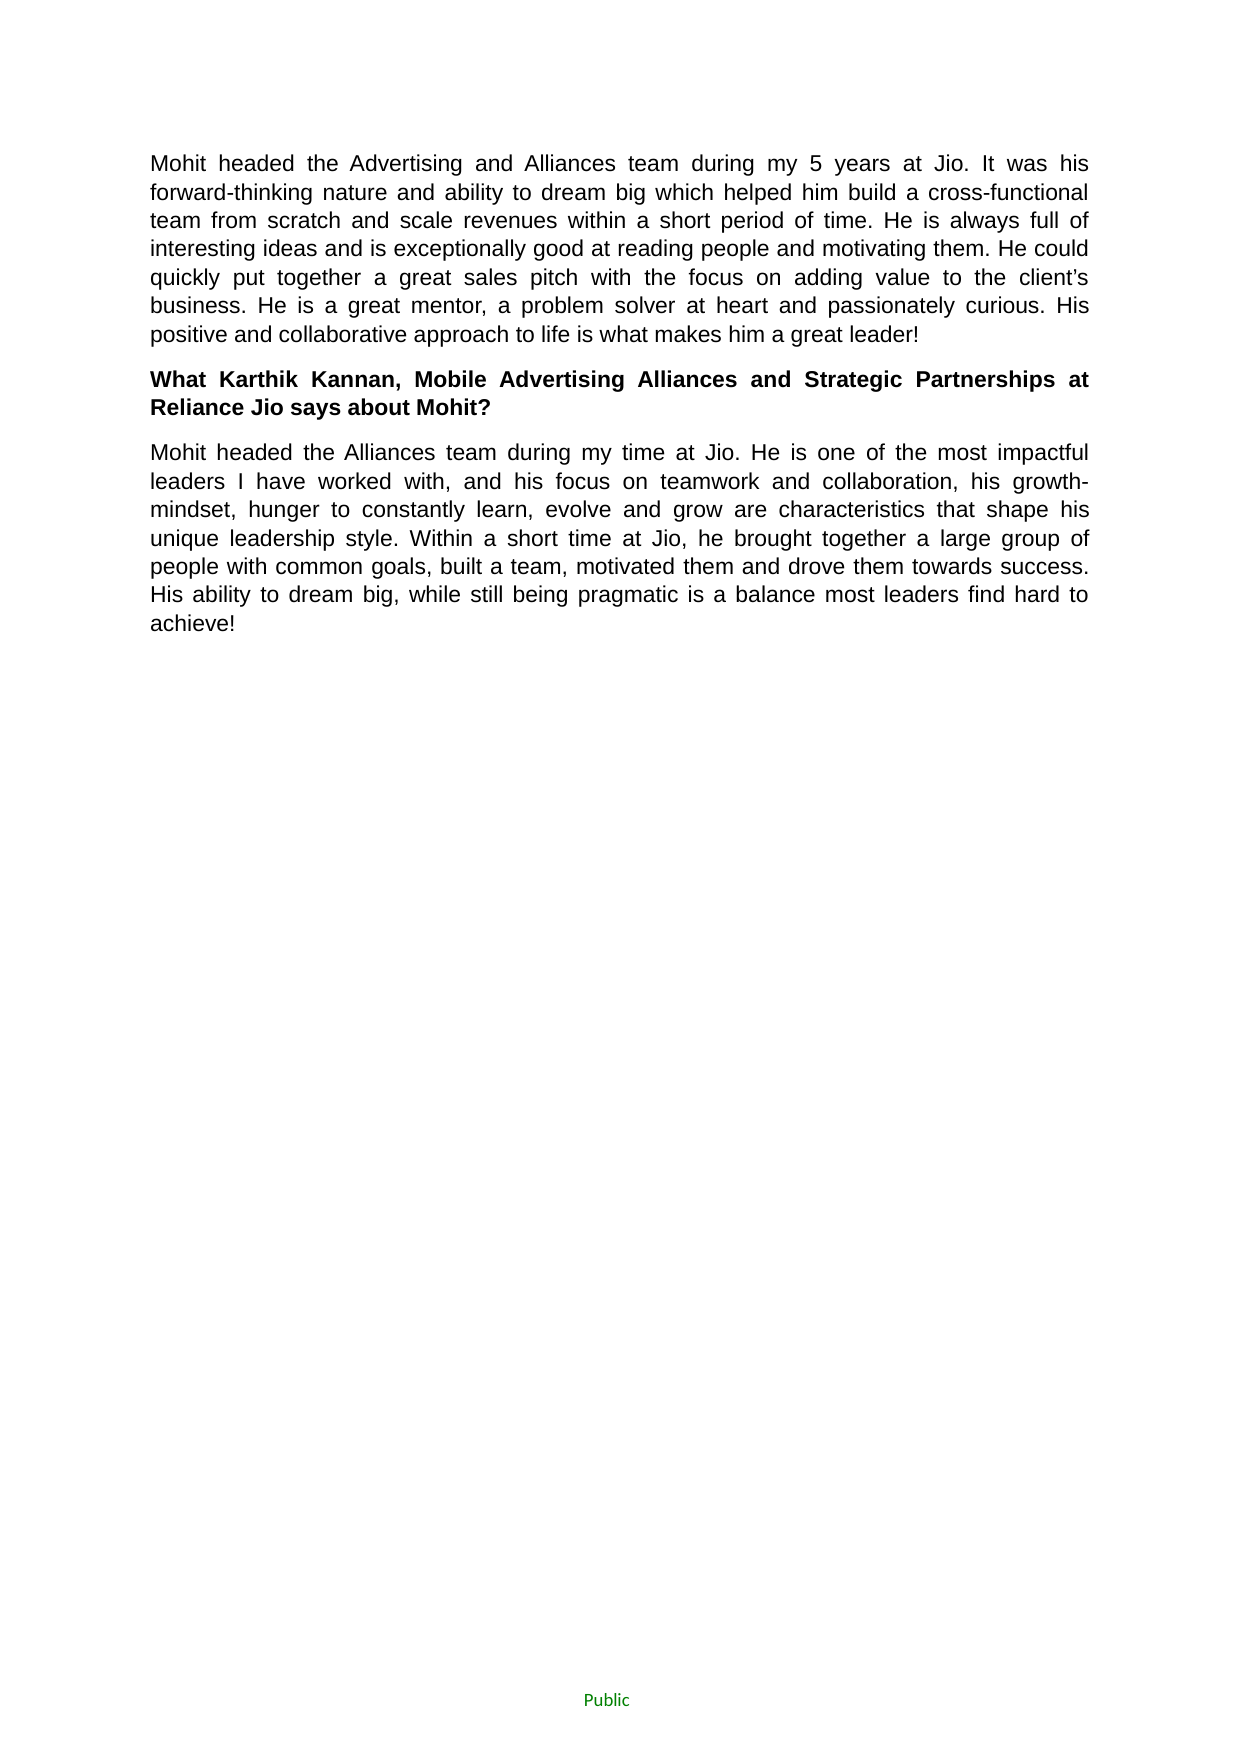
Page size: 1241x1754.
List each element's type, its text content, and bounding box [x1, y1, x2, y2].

text What Karthik Kannan, Mobile Advertising Alliances and Strategic Partnerships at Reliance Jio says about Mohit? [150, 392, 1090, 421]
